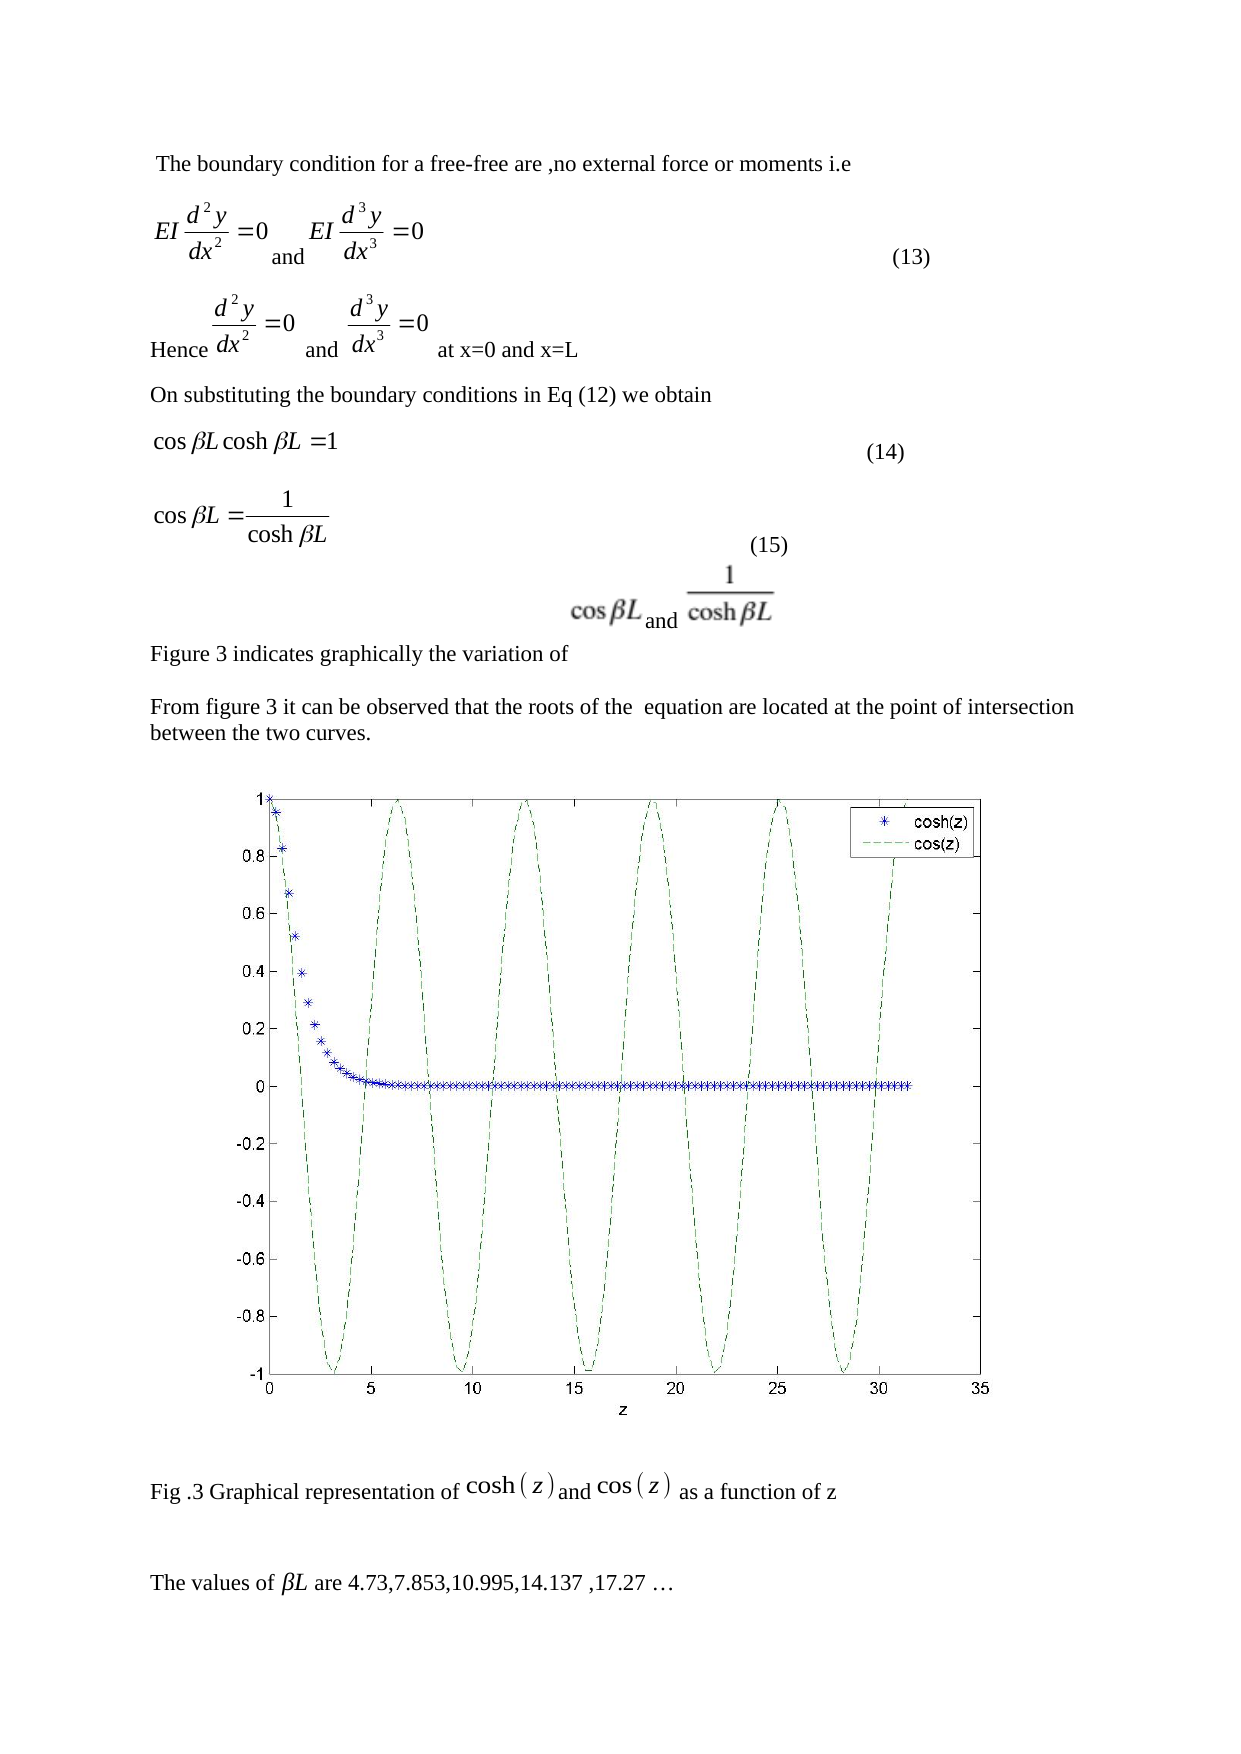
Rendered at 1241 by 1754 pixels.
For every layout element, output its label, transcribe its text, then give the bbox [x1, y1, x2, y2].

text (14) [150, 426, 1090, 464]
text The boundary condition for a free-free are ,no external force or moments i.e [150, 150, 1090, 176]
text and (13) [150, 195, 1090, 269]
text Figure 3 indicates graphically the variation ofand [150, 557, 1090, 667]
text From figure 3 it can be observed that the roots of the equation are located at the point of intersection between the two curves. [150, 693, 1090, 746]
picture [150, 745, 1067, 1451]
text Fig .3 Graphical representation of and as a function of z [150, 1470, 1090, 1504]
text The values of are 4.73,7.853,10.995,14.137 ,17.27 … [150, 1568, 1090, 1596]
text Hence and at x=0 and x=L [150, 288, 1090, 362]
text On substituting the boundary conditions in Eq (12) we obtain [150, 381, 1090, 407]
text (15) [150, 483, 1090, 557]
